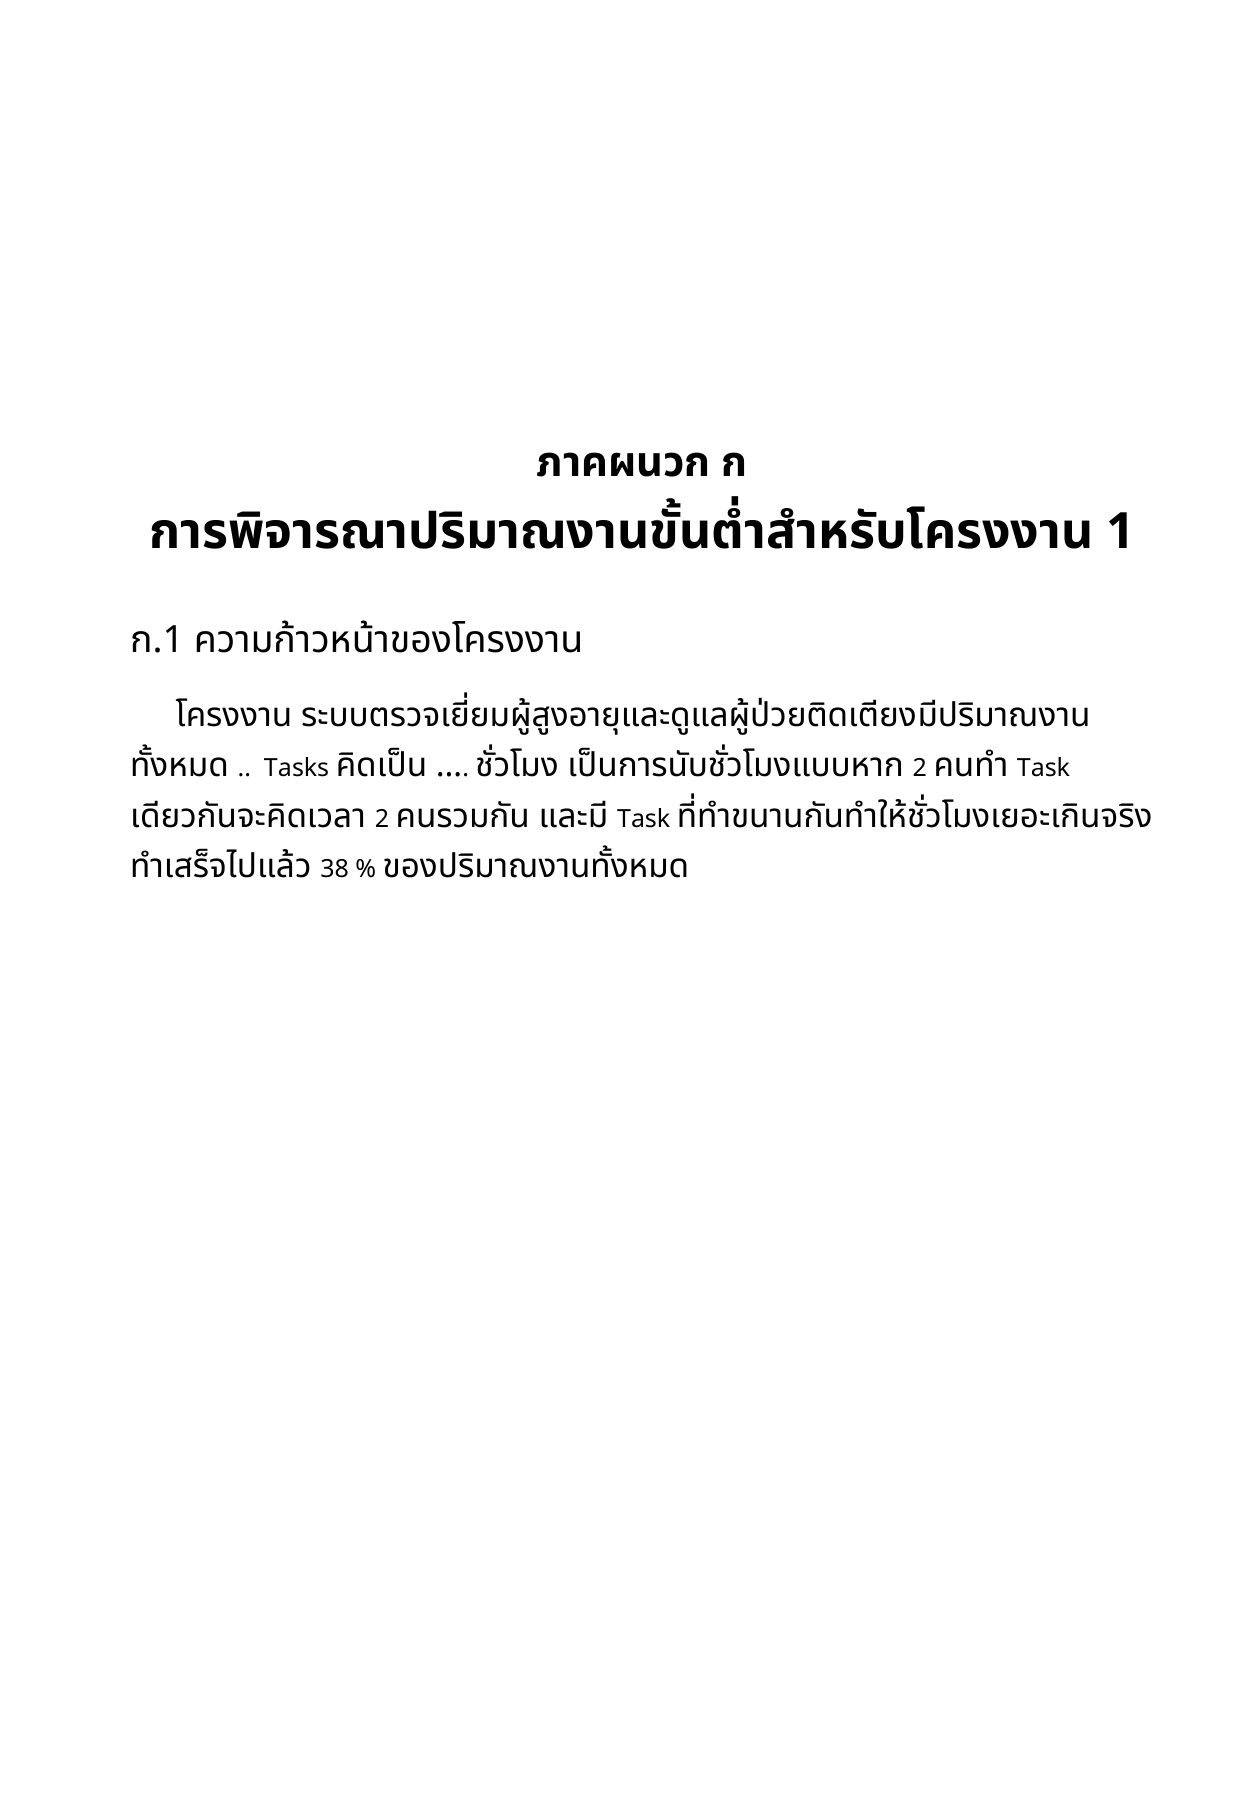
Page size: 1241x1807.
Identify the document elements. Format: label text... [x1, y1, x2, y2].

text โครงงาน ระบบตรวจเยี่ยมผู้สูงอายุและดูแลผู้ป่วยติดเตียงมีปริมาณงานทั้งหมด .. Tasks คิดเป็น …. ชั่วโมง เป็นการนับชั่วโมงแบบหาก 2 คนทำ Task เดียวกันจะคิดเวลา 2 คนรวมกัน และมี Task ที่ทำขนานกันทำให้ชั่วโมงเยอะเกินจริง ทำเสร็จไปแล้ว 38 % ของปริมาณงานทั้งหมด [130, 691, 1154, 892]
text ก.1 ความก้าวหน้าของโครงงาน [130, 613, 1154, 669]
subtitle ภาคผนวก ก [130, 432, 1154, 495]
subtitle การพิจารณาปริมาณงานขั้นต่ำสำหรับโครงงาน 1 [130, 495, 1154, 571]
